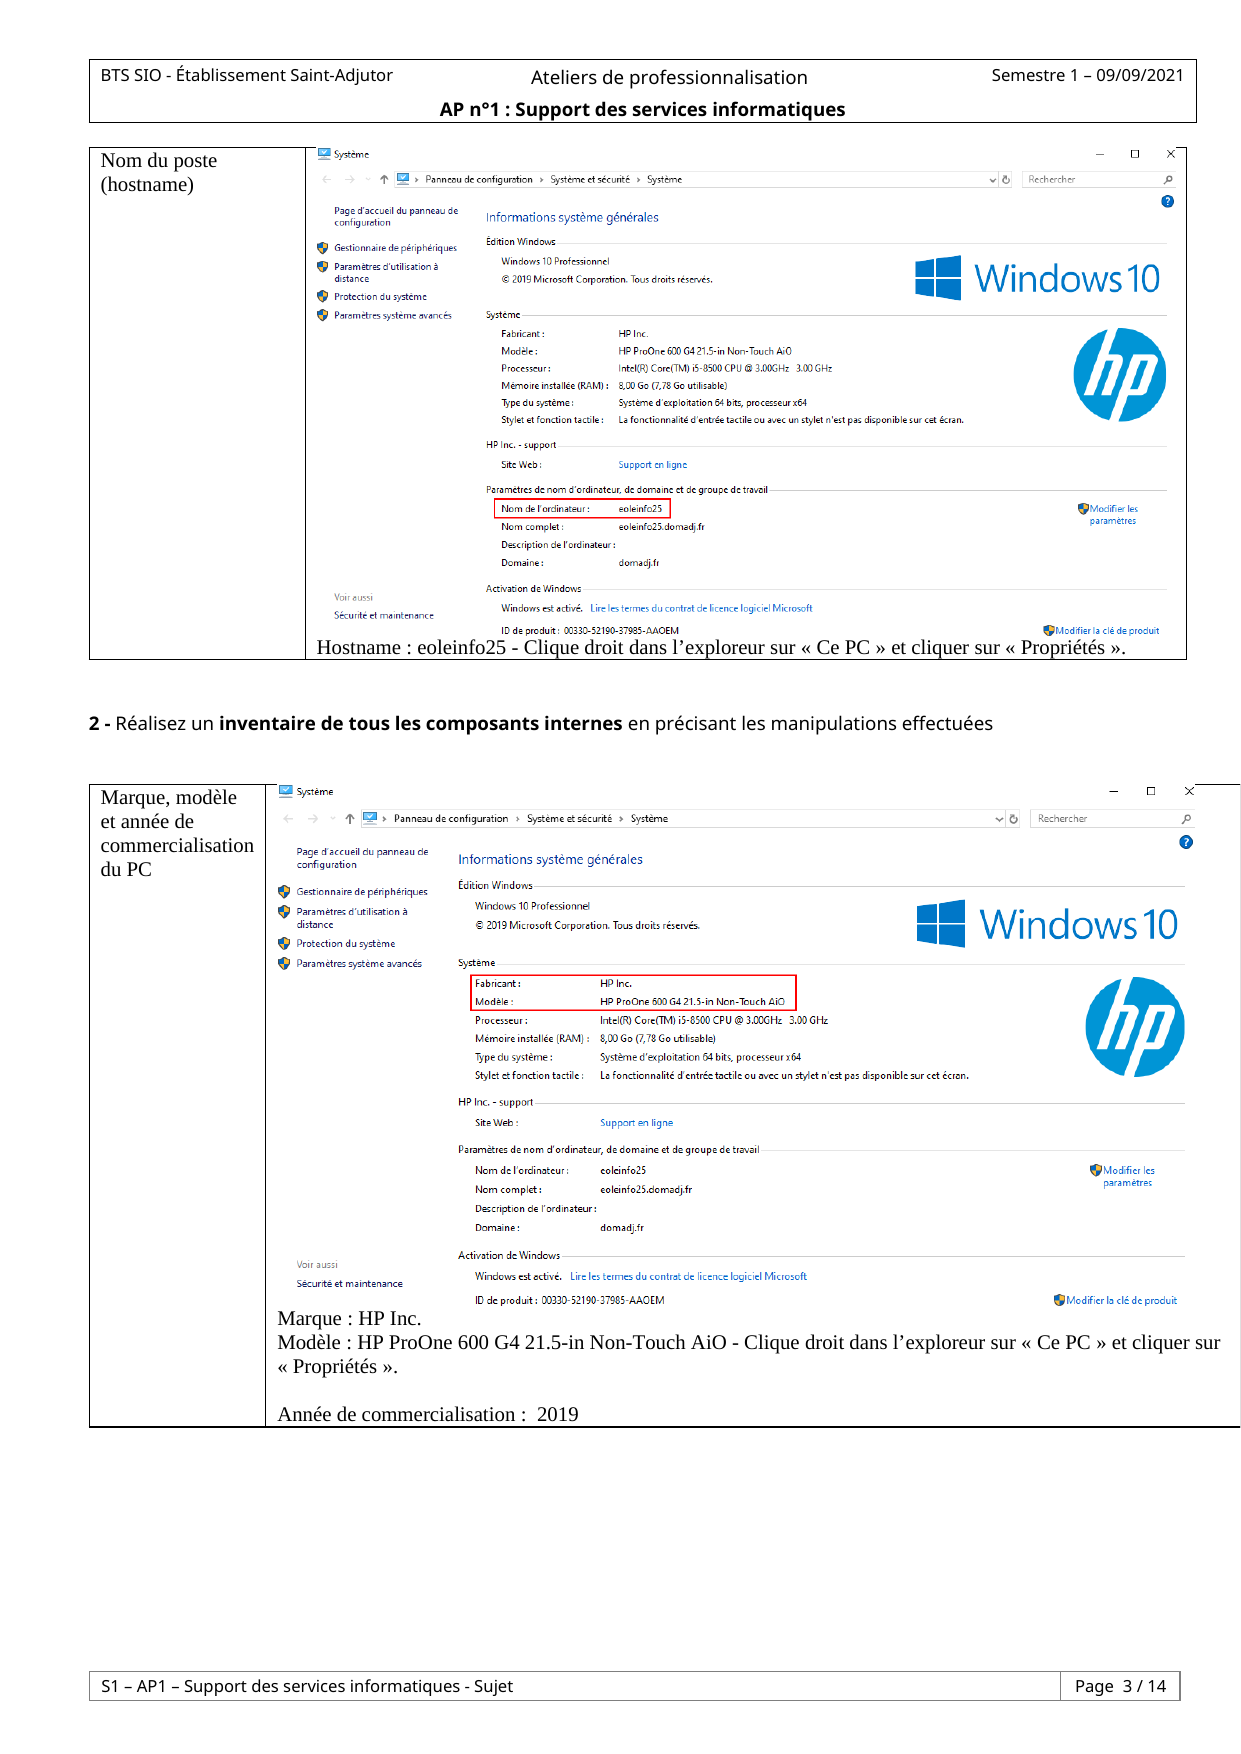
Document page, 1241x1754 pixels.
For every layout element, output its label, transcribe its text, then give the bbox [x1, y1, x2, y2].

table_cell Hostname : eoleinfo25 - Clique droit dans l’exploreur sur « Ce PC » et cliquer sur « Propriétés ». [306, 148, 1186, 659]
table_cell Nom du poste (hostname) [90, 148, 305, 659]
picture [277, 784, 1195, 1306]
table_header Marque, modèle et année de commercialisation du PC [90, 785, 265, 1426]
text 2 - Réalisez un inventaire de tous les composants internes en précisant les manipulations effectuées [89, 710, 1181, 736]
picture [316, 147, 1176, 636]
table_header Marque : HP Inc. Modèle : HP ProOne 600 G4 21.5-in Non-Touch AiO - Clique droit dans l’exploreur sur « Ce PC » et cliquer sur « Propriétés ». Année de commercialisation : 2019 [266, 785, 1240, 1426]
